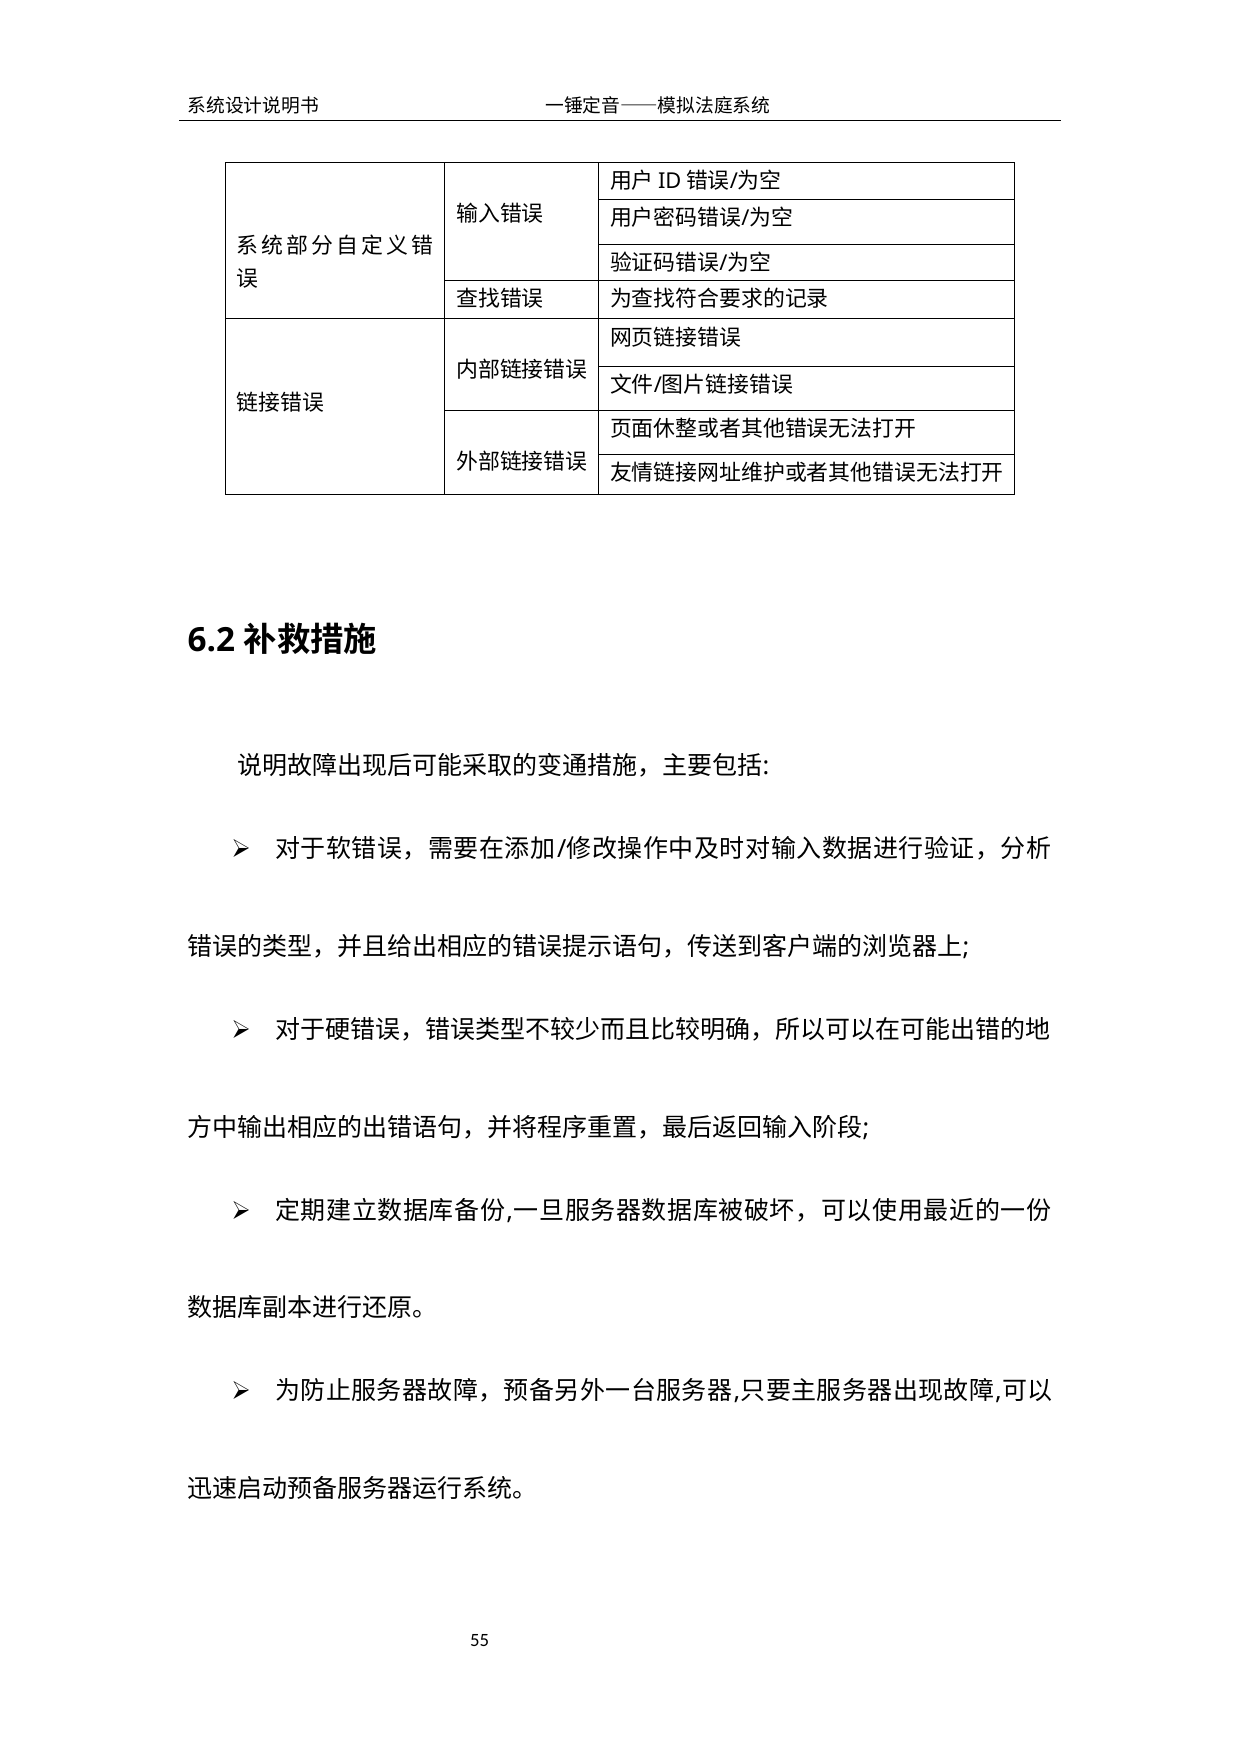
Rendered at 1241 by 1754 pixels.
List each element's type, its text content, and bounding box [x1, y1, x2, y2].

list 对于硬错误，错误类型不较少而且比较明确，所以可以在可能出错的地方中输出相应的出错语句，并将程序重置，最后返回输入阶段; [187, 995, 1053, 1158]
table_cell 链接错误 [226, 319, 444, 494]
table_cell 用户密码错误/为空 [599, 200, 1014, 243]
text 说明故障出现后可能采取的变通措施，主要包括: [187, 731, 1053, 796]
table_cell 查找错误 [445, 281, 598, 318]
table_cell 友情链接网址维护或者其他错误无法打开 [599, 455, 1014, 494]
list 定期建立数据库备份,一旦服务器数据库被破坏，可以使用最近的一份数据库副本进行还原。 [187, 1176, 1053, 1338]
list 为防止服务器故障，预备另外一台服务器,只要主服务器出现故障,可以迅速启动预备服务器运行系统。 [187, 1356, 1053, 1519]
table_cell 内部链接错误 [445, 319, 598, 410]
subtitle 6.2 补救措施 [187, 604, 1053, 669]
table_cell 文件/图片链接错误 [599, 367, 1014, 410]
table_cell 输入错误 [445, 163, 598, 280]
table_cell 页面休整或者其他错误无法打开 [599, 411, 1014, 454]
table_cell 验证码错误/为空 [599, 245, 1014, 280]
table_cell 系统部分自定义错误 [226, 163, 444, 318]
table_cell 用户ID错误/为空 [599, 163, 1014, 199]
table_cell 网页链接错误 [599, 319, 1014, 366]
table_cell 外部链接错误 [445, 411, 598, 494]
table_cell 为查找符合要求的记录 [599, 281, 1014, 318]
list 对于软错误，需要在添加/修改操作中及时对输入数据进行验证，分析错误的类型，并且给出相应的错误提示语句，传送到客户端的浏览器上; [187, 814, 1053, 977]
